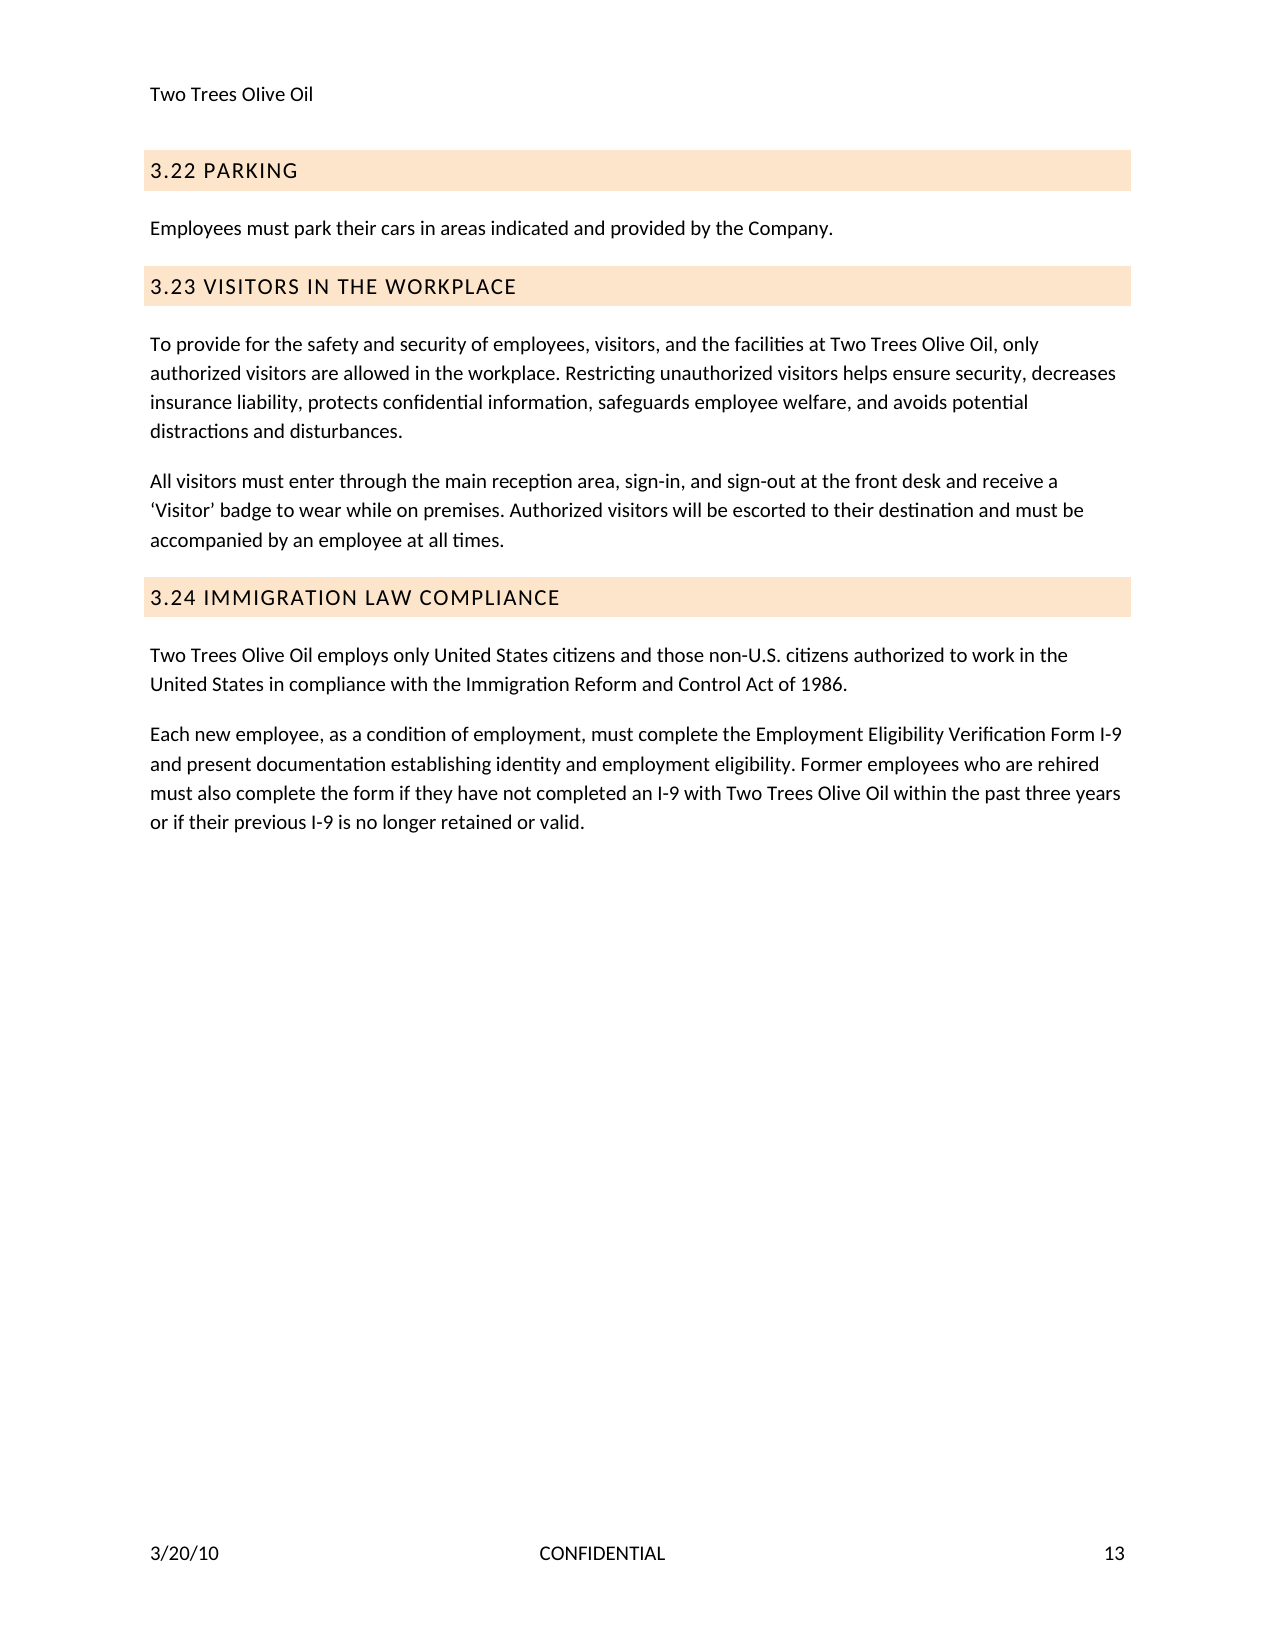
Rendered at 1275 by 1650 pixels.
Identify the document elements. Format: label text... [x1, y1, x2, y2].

text All visitors must enter through the main reception area, sign-in, and sign-out at the front desk and receive a ‘Visitor’ badge to wear while on premises. Authorized visitors will be escorted to their destination and must be accompanied by an employee at all times. [150, 468, 1125, 552]
text Two Trees Olive Oil employs only United States citizens and those non-U.S. citizens authorized to work in the United States in compliance with the Immigration Reform and Control Act of 1986. [150, 642, 1125, 697]
subtitle 3.22 PARKING [150, 156, 1125, 184]
text To provide for the safety and security of employees, visitors, and the facilities at Two Trees Olive Oil, only authorized visitors are allowed in the workplace. Restricting unauthorized visitors helps ensure security, decreases insurance liability, protects confidential information, safeguards employee welfare, and avoids potential distractions and disturbances. [150, 331, 1125, 444]
text Employees must park their cars in areas indicated and provided by the Company. [150, 216, 1125, 241]
subtitle 3.23 VISITORS IN THE WORKPLACE [150, 272, 1125, 300]
subtitle 3.24 IMMIGRATION LAW COMPLIANCE [150, 583, 1125, 611]
text Each new employee, as a condition of employment, must complete the Employment Eligibility Verification Form I-9 and present documentation establishing identity and employment eligibility. Former employees who are rehired must also complete the form if they have not completed an I-9 with Two Trees Olive Oil within the past three years or if their previous I-9 is no longer retained or valid. [150, 722, 1125, 834]
